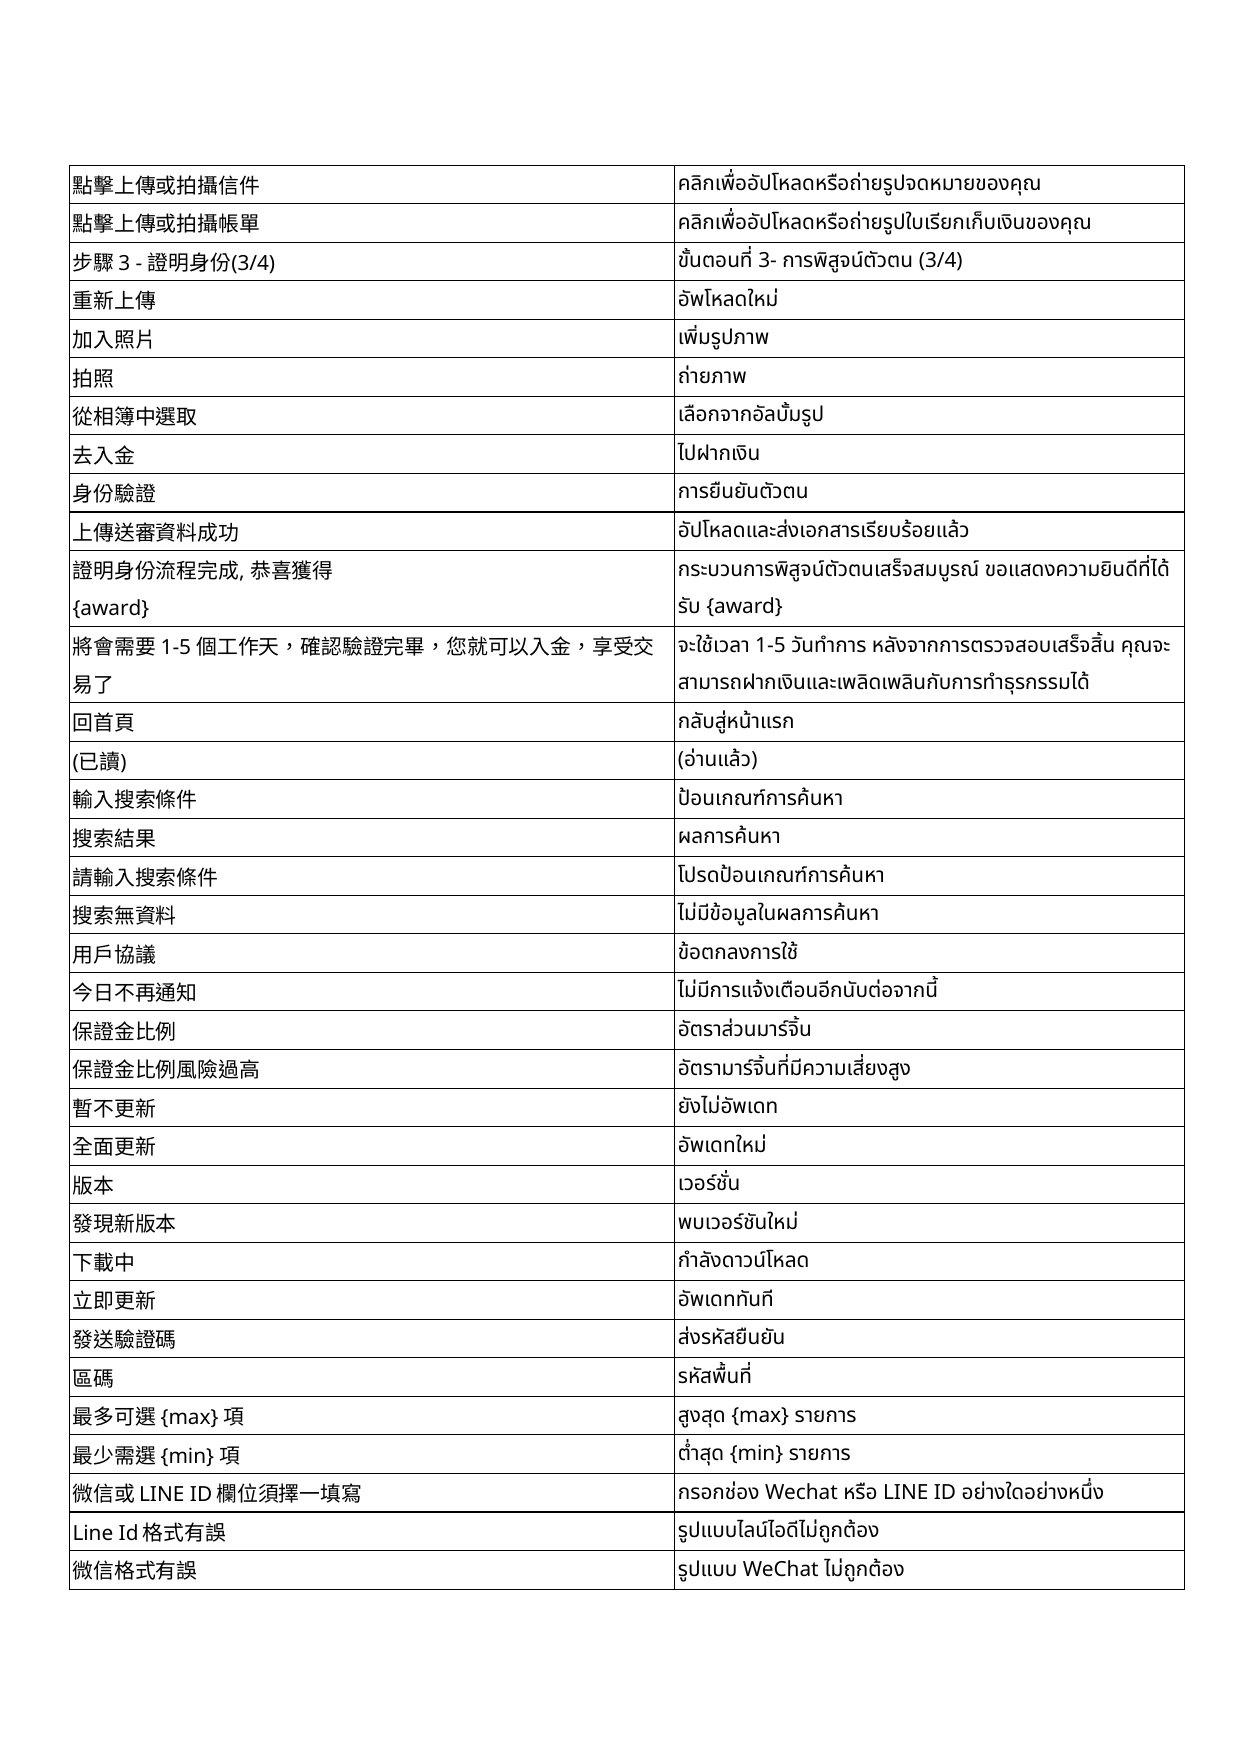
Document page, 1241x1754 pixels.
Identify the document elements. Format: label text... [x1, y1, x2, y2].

table_cell 步驟3 - 證明身份(3/4) [70, 243, 674, 280]
table_cell อัตราส่วนมาร์จิ้น [675, 1011, 1184, 1049]
table_cell อัปโหลดและส่งเอกสารเรียบร้อยแล้ว [675, 513, 1184, 550]
table_cell ผลการค้นหา [675, 819, 1184, 856]
table_cell 拍照 [70, 358, 674, 396]
table_cell ป้อนเกณฑ์การค้นหา [675, 780, 1184, 818]
table_cell 保證金比例 [70, 1011, 674, 1049]
table_cell 輸入搜索條件 [70, 780, 674, 818]
table_cell 點擊上傳或拍攝信件 [70, 166, 674, 203]
table_cell การยืนยันตัวตน [675, 474, 1184, 511]
table_cell 微信或LINE ID欄位須擇一填寫 [70, 1474, 674, 1511]
table_cell 微信格式有誤 [70, 1551, 674, 1588]
table_cell รูปแบบ WeChat ไม่ถูกต้อง [675, 1551, 1184, 1588]
table_cell รหัสพื้นที่ [675, 1358, 1184, 1396]
table_cell 最少需選 {min} 項 [70, 1435, 674, 1473]
table_cell 上傳送審資料成功 [70, 513, 674, 550]
table_cell 請輸入搜索條件 [70, 857, 674, 895]
table_cell 身份驗證 [70, 474, 674, 511]
table_cell 加入照片 [70, 320, 674, 357]
table_cell 重新上傳 [70, 281, 674, 319]
table_cell เพิ่มรูปภาพ [675, 320, 1184, 357]
table_cell 搜索無資料 [70, 896, 674, 933]
table_cell อัพเดทใหม่ [675, 1127, 1184, 1164]
table_cell ข้อตกลงการใช้ [675, 934, 1184, 972]
table_cell ถ่ายภาพ [675, 358, 1184, 396]
table_cell 發現新版本 [70, 1204, 674, 1242]
table_cell อัพโหลดใหม่ [675, 281, 1184, 319]
table_cell กระบวนการพิสูจน์ตัวตนเสร็จสมบูรณ์ ขอแสดงความยินดีที่ได้รับ {award} [675, 551, 1184, 626]
table_cell กลับสู่หน้าแรก [675, 703, 1184, 741]
table_cell สูงสุด {max} รายการ [675, 1397, 1184, 1434]
table_cell พบเวอร์ชันใหม่ [675, 1204, 1184, 1242]
table_cell อัตรามาร์จิ้นที่มีความเสี่ยงสูง [675, 1050, 1184, 1087]
table_cell คลิกเพื่ออัปโหลดหรือถ่ายรูปจดหมายของคุณ [675, 166, 1184, 203]
table_cell 證明身份流程完成, 恭喜獲得 {award} [70, 551, 674, 626]
table_cell 下載中 [70, 1243, 674, 1280]
table_cell ไม่มีการแจ้งเตือนอีกนับต่อจากนี้ [675, 973, 1184, 1010]
table_cell ต่ำสุด {min} รายการ [675, 1435, 1184, 1473]
table_cell เวอร์ชั่น [675, 1166, 1184, 1203]
table_cell 區碼 [70, 1358, 674, 1396]
table_cell 搜索結果 [70, 819, 674, 856]
table_cell 全面更新 [70, 1127, 674, 1164]
table_cell 去入金 [70, 435, 674, 473]
table_cell ส่งรหัสยืนยัน [675, 1320, 1184, 1357]
table_cell คลิกเพื่ออัปโหลดหรือถ่ายรูปใบเรียกเก็บเงินของคุณ [675, 204, 1184, 242]
table_cell 從相簿中選取 [70, 397, 674, 434]
table_cell กำลังดาวน์โหลด [675, 1243, 1184, 1280]
table_cell 立即更新 [70, 1281, 674, 1319]
table_cell 暫不更新 [70, 1089, 674, 1126]
table_cell กรอกช่อง Wechat หรือ LINE ID อย่างใดอย่างหนึ่ง [675, 1474, 1184, 1511]
table_cell เลือกจากอัลบั้มรูป [675, 397, 1184, 434]
table_cell 點擊上傳或拍攝帳單 [70, 204, 674, 242]
table_cell 回首頁 [70, 703, 674, 741]
table_cell อัพเดททันที [675, 1281, 1184, 1319]
table_cell 最多可選 {max} 項 [70, 1397, 674, 1434]
table_cell Line Id格式有誤 [70, 1513, 674, 1550]
table_cell ยังไม่อัพเดท [675, 1089, 1184, 1126]
table_cell 保證金比例風險過高 [70, 1050, 674, 1087]
table_cell ไม่มีข้อมูลในผลการค้นหา [675, 896, 1184, 933]
table_cell (อ่านแล้ว) [675, 742, 1184, 779]
table_cell ขั้นตอนที่ 3- การพิสูจน์ตัวตน (3/4) [675, 243, 1184, 280]
table_cell ไปฝากเงิน [675, 435, 1184, 473]
table_cell 今日不再通知 [70, 973, 674, 1010]
table_cell จะใช้เวลา 1-5 วันทำการ หลังจากการตรวจสอบเสร็จสิ้น คุณจะสามารถฝากเงินและเพลิดเพลินกับการทำธุรกรรมได้ [675, 627, 1184, 702]
table_cell 發送驗證碼 [70, 1320, 674, 1357]
table_cell รูปแบบไลน์ไอดีไม่ถูกต้อง [675, 1513, 1184, 1550]
table_cell (已讀) [70, 742, 674, 779]
table_cell 將會需要 1-5 個工作天，確認驗證完畢，您就可以入金，享受交易了 [70, 627, 674, 702]
table_cell 用戶協議 [70, 934, 674, 972]
table_cell โปรดป้อนเกณฑ์การค้นหา [675, 857, 1184, 895]
table_cell 版本 [70, 1166, 674, 1203]
